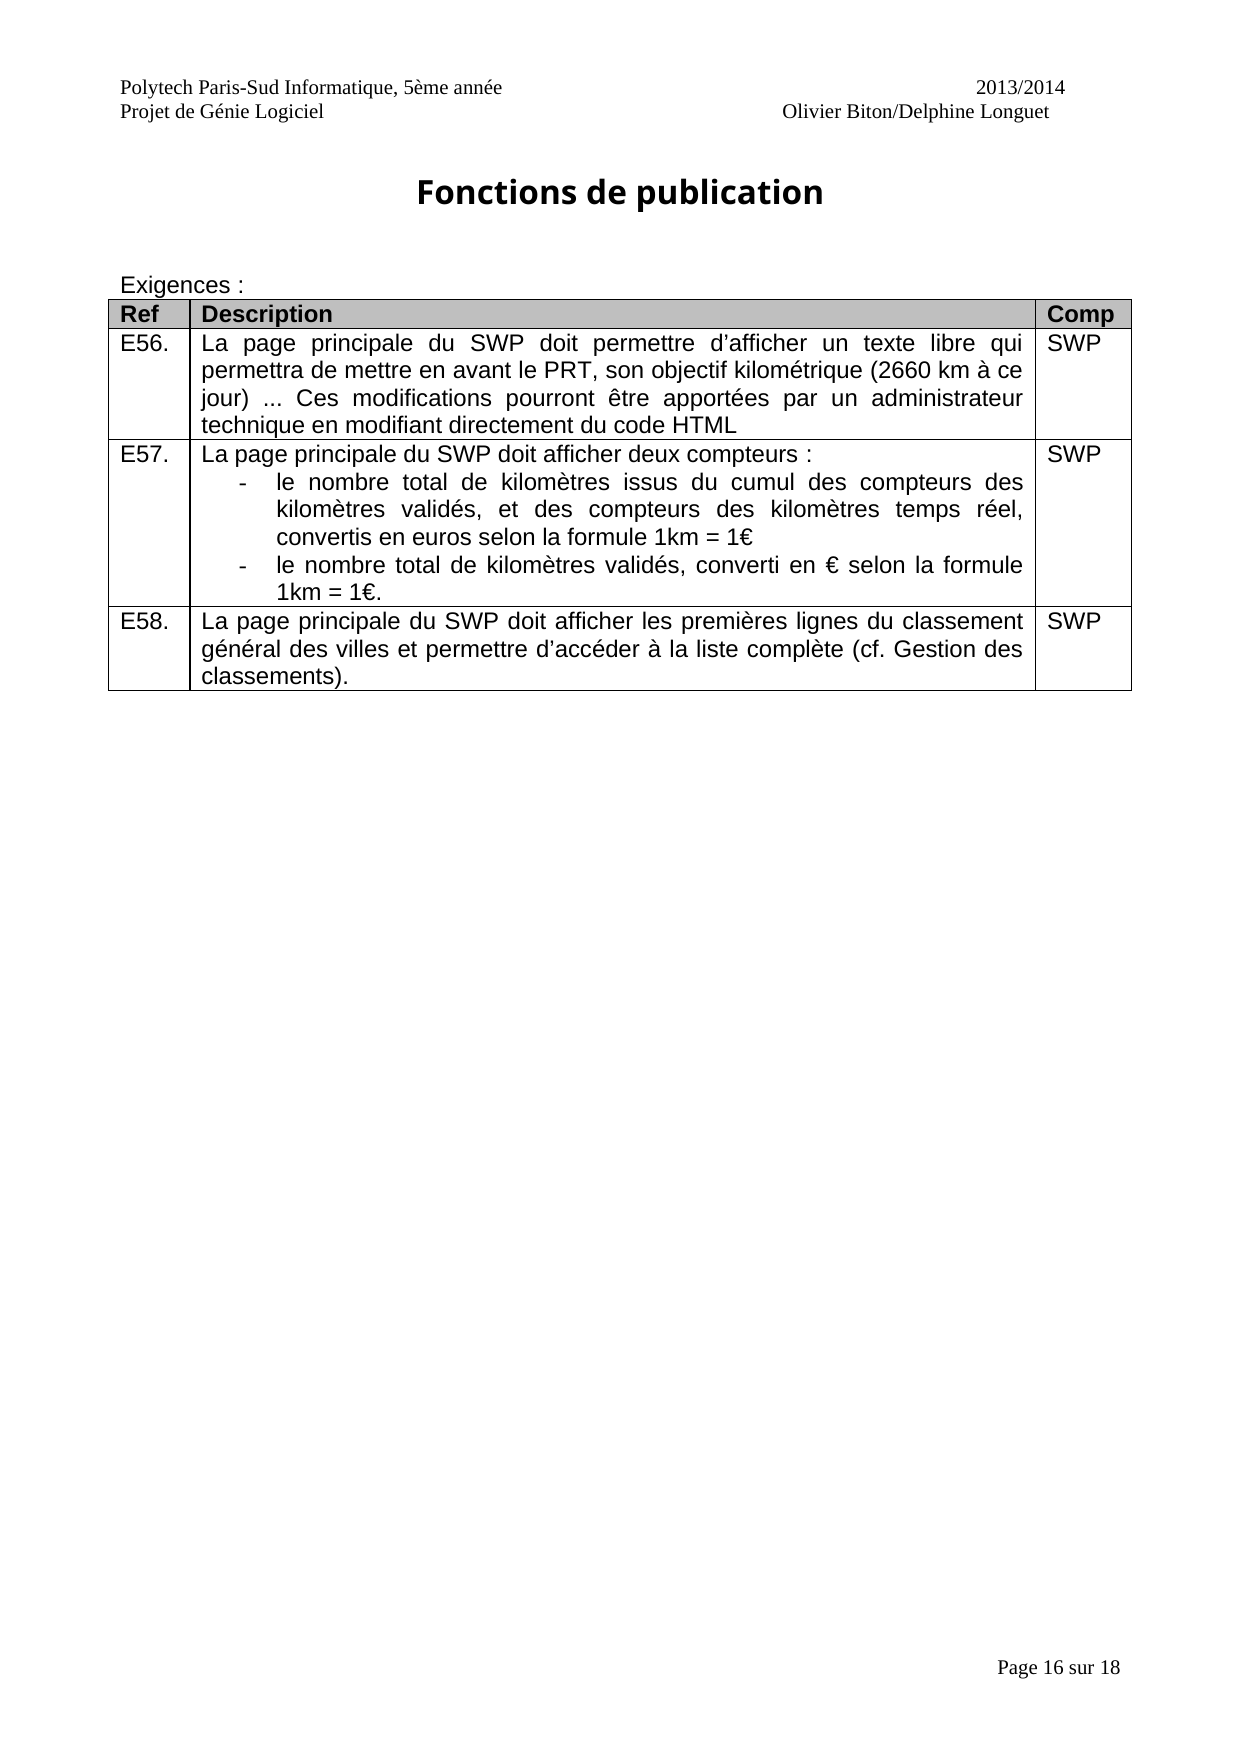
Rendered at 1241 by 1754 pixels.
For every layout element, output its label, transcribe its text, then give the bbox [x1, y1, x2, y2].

table_cell SWP [1036, 440, 1131, 606]
table_header Description [191, 300, 1035, 328]
text Exigences : [120, 271, 1120, 299]
subtitle Fonctions de publication [120, 168, 1120, 214]
table_cell La page principale du SWP doit permettre d’afficher un texte libre qui permettra de mettre en avant le PRT, son objectif kilométrique (2660 km à ce jour) ... Ces modifications pourront être apportées par un administrateur technique en modifiant directement du code HTML [191, 329, 1035, 439]
table_cell [109, 607, 189, 690]
table_cell SWP [1036, 607, 1131, 690]
table_header Ref [109, 300, 189, 328]
table_cell La page principale du SWP doit afficher les premières lignes du classement général des villes et permettre d’accéder à la liste complète (cf. Gestion des classements). [191, 607, 1035, 690]
table_cell SWP [1036, 329, 1131, 439]
table_header Comp [1036, 300, 1131, 328]
table_cell [109, 440, 189, 606]
table_cell [109, 329, 189, 439]
table_cell La page principale du SWP doit afficher deux compteurs : le nombre total de kilomètres issus du cumul des compteurs des kilomètres validés, et des compteurs des kilomètres temps réel, convertis en euros selon la formule 1km = 1€ le nombre total de kilomètres validés, converti en € selon la formule 1km = 1€. [191, 440, 1035, 606]
